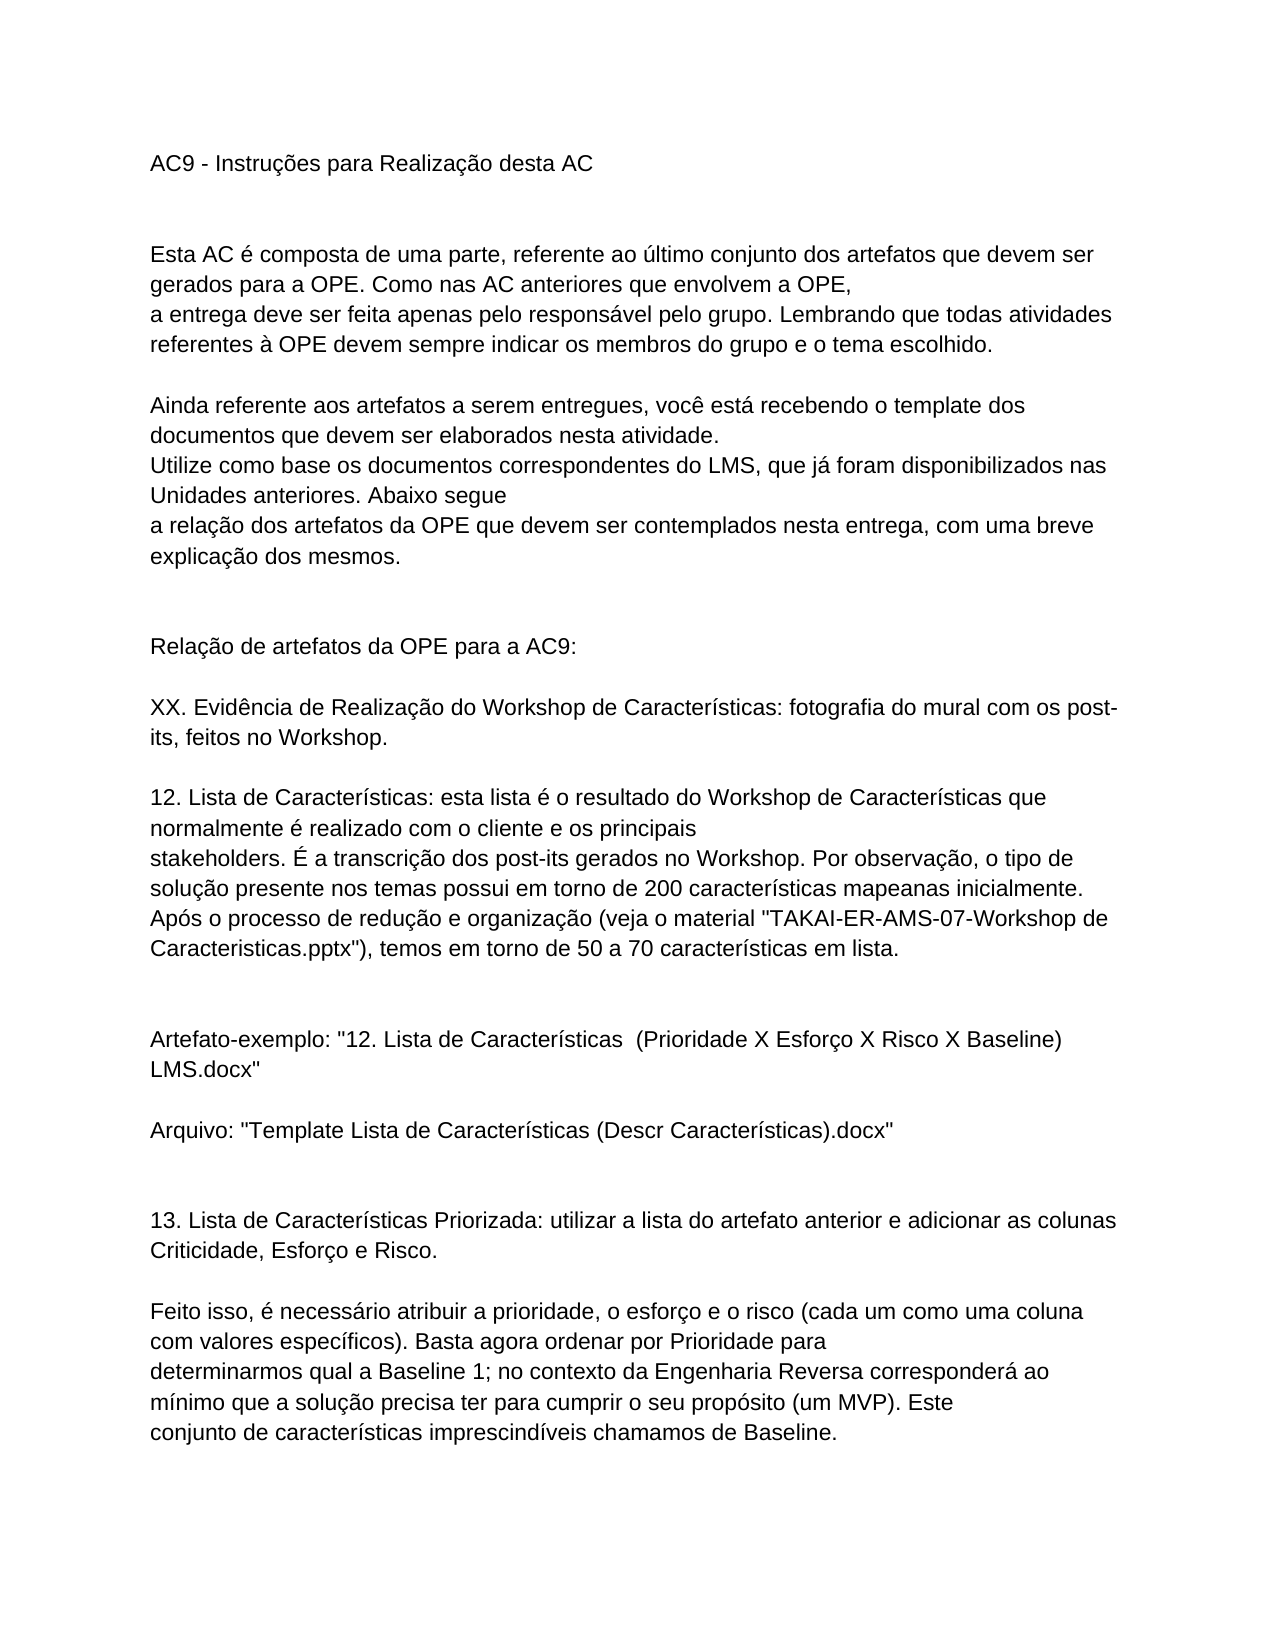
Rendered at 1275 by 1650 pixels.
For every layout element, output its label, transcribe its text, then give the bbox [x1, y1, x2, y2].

text Ainda referente aos artefatos a serem entregues, você está recebendo o template dos documentos que devem ser elaborados nesta atividade. [150, 392, 1125, 448]
text Relação de artefatos da OPE para a AC9: [150, 633, 1125, 660]
text conjunto de características imprescindíveis chamamos de Baseline. [150, 1419, 1125, 1445]
text a relação dos artefatos da OPE que devem ser contemplados nesta entrega, com uma breve explicação dos mesmos. [150, 512, 1125, 569]
text 13. Lista de Características Priorizada: utilizar a lista do artefato anterior e adicionar as colunas Criticidade, Esforço e Risco. [150, 1207, 1125, 1264]
text Artefato-exemplo: "12. Lista de Características (Prioridade X Esforço X Risco X Baseline) LMS.docx" [150, 1026, 1125, 1083]
text Feito isso, é necessário atribuir a prioridade, o esforço e o risco (cada um como uma coluna com valores específicos). Basta agora ordenar por Prioridade para [150, 1298, 1125, 1354]
text Esta AC é composta de uma parte, referente ao último conjunto dos artefatos que devem ser gerados para a OPE. Como nas AC anteriores que envolvem a OPE, [150, 241, 1125, 297]
text Utilize como base os documentos correspondentes do LMS, que já foram disponibilizados nas Unidades anteriores. Abaixo segue [150, 452, 1125, 509]
text Após o processo de redução e organização (veja o material "TAKAI-ER-AMS-07-Workshop de Caracteristicas.pptx"), temos em torno de 50 a 70 características em lista. [150, 905, 1125, 962]
text AC9 - Instruções para Realização desta AC [150, 150, 1125, 176]
text stakeholders. É a transcrição dos post-its gerados no Workshop. Por observação, o tipo de solução presente nos temas possui em torno de 200 características mapeanas inicialmente. [150, 845, 1125, 901]
text determinarmos qual a Baseline 1; no contexto da Engenharia Reversa corresponderá ao mínimo que a solução precisa ter para cumprir o seu propósito (um MVP). Este [150, 1358, 1125, 1415]
text XX. Evidência de Realização do Workshop de Características: fotografia do mural com os post-its, feitos no Workshop. [150, 694, 1125, 750]
text Arquivo: "Template Lista de Características (Descr Características).docx" [150, 1117, 1125, 1143]
text 12. Lista de Características: esta lista é o resultado do Workshop de Características que normalmente é realizado com o cliente e os principais [150, 784, 1125, 841]
text a entrega deve ser feita apenas pelo responsável pelo grupo. Lembrando que todas atividades referentes à OPE devem sempre indicar os membros do grupo e o tema escolhido. [150, 301, 1125, 358]
